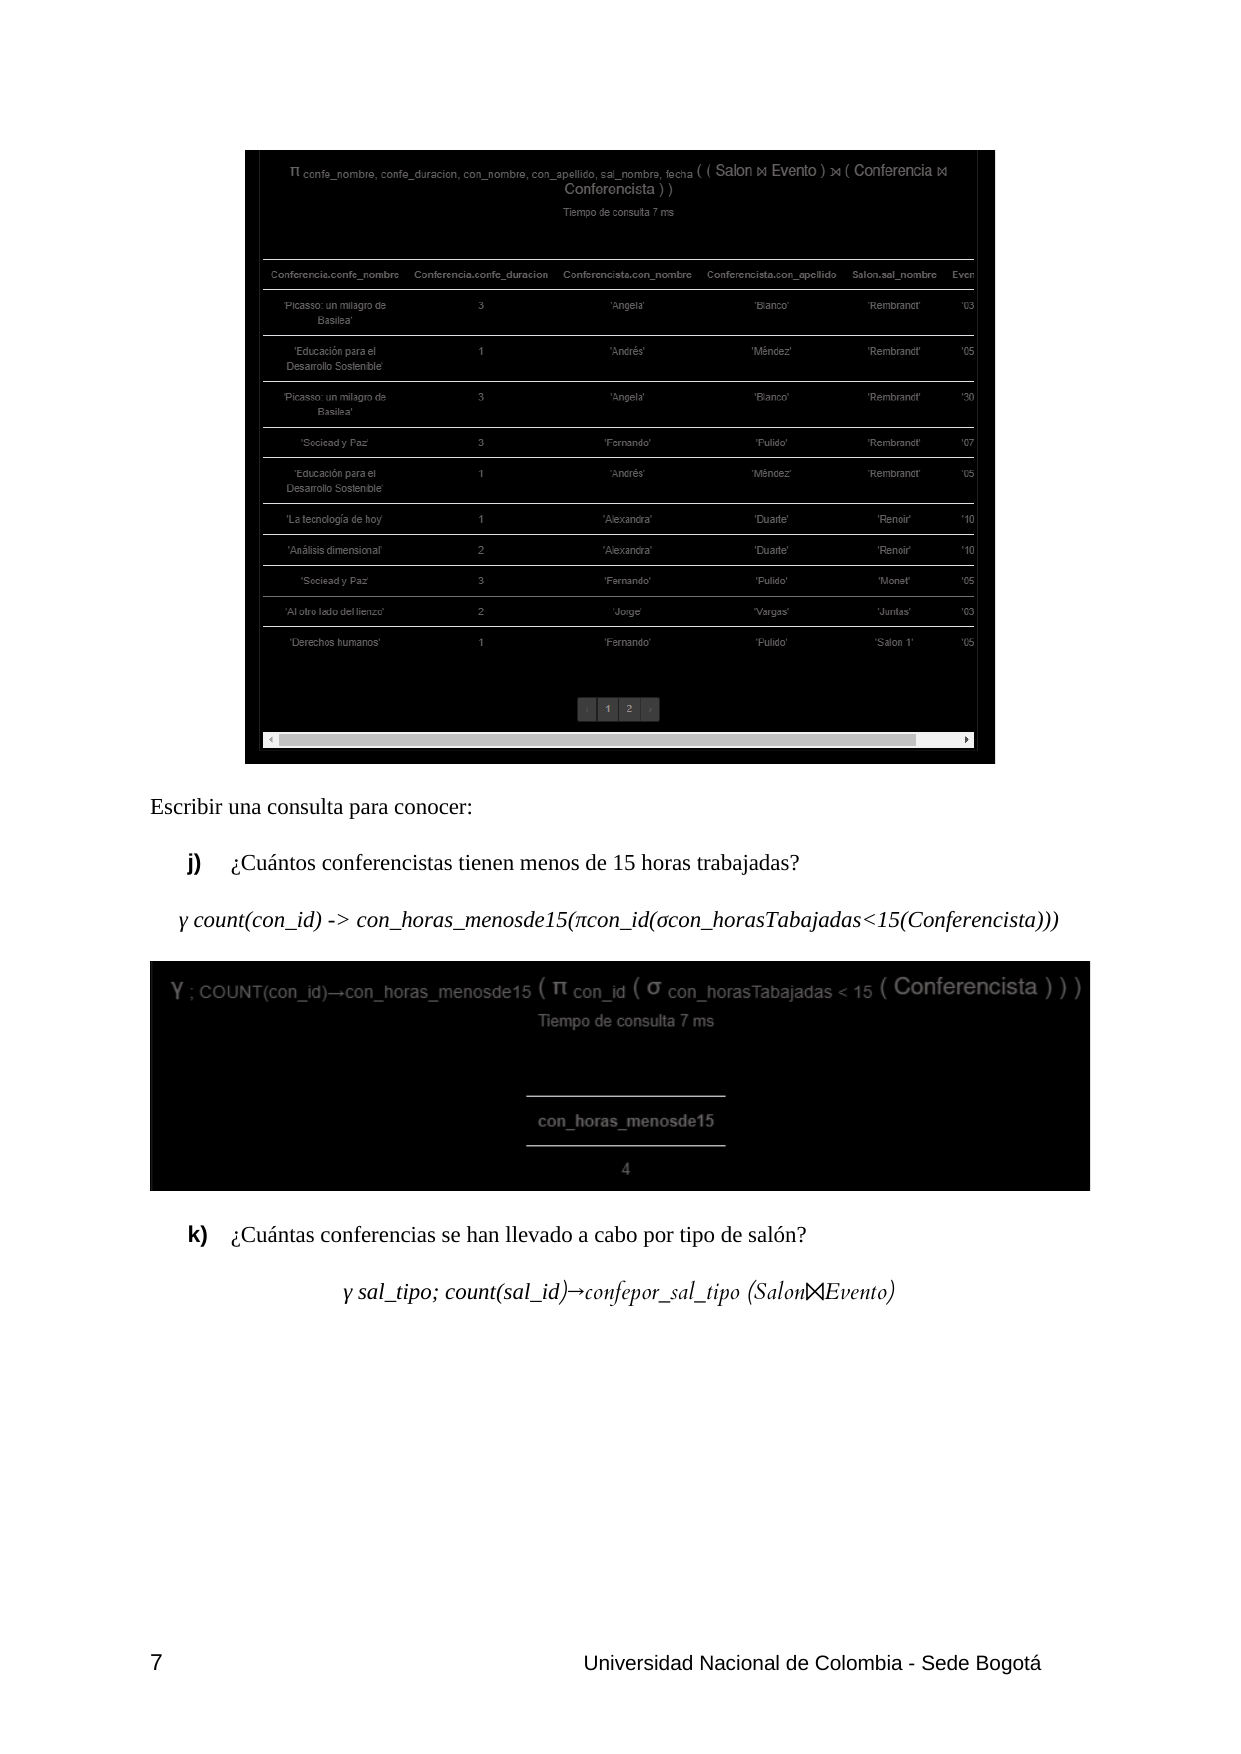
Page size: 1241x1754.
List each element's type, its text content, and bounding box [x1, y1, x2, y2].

text γ count(con_id) -> con_horas_menosde15(πcon_id(σcon_horasTabajadas<15(Conferencista))) [150, 906, 1090, 932]
picture [150, 961, 1091, 1191]
list ¿Cuántos conferencistas tienen menos de 15 horas trabajadas? [187, 849, 1090, 876]
picture [245, 150, 996, 764]
list ¿Cuántas conferencias se han llevado a cabo por tipo de salón? [187, 1221, 1090, 1247]
text γ sal_tipo; count(sal_id [150, 1277, 1090, 1308]
text Escribir una consulta para conocer: [150, 793, 1090, 819]
